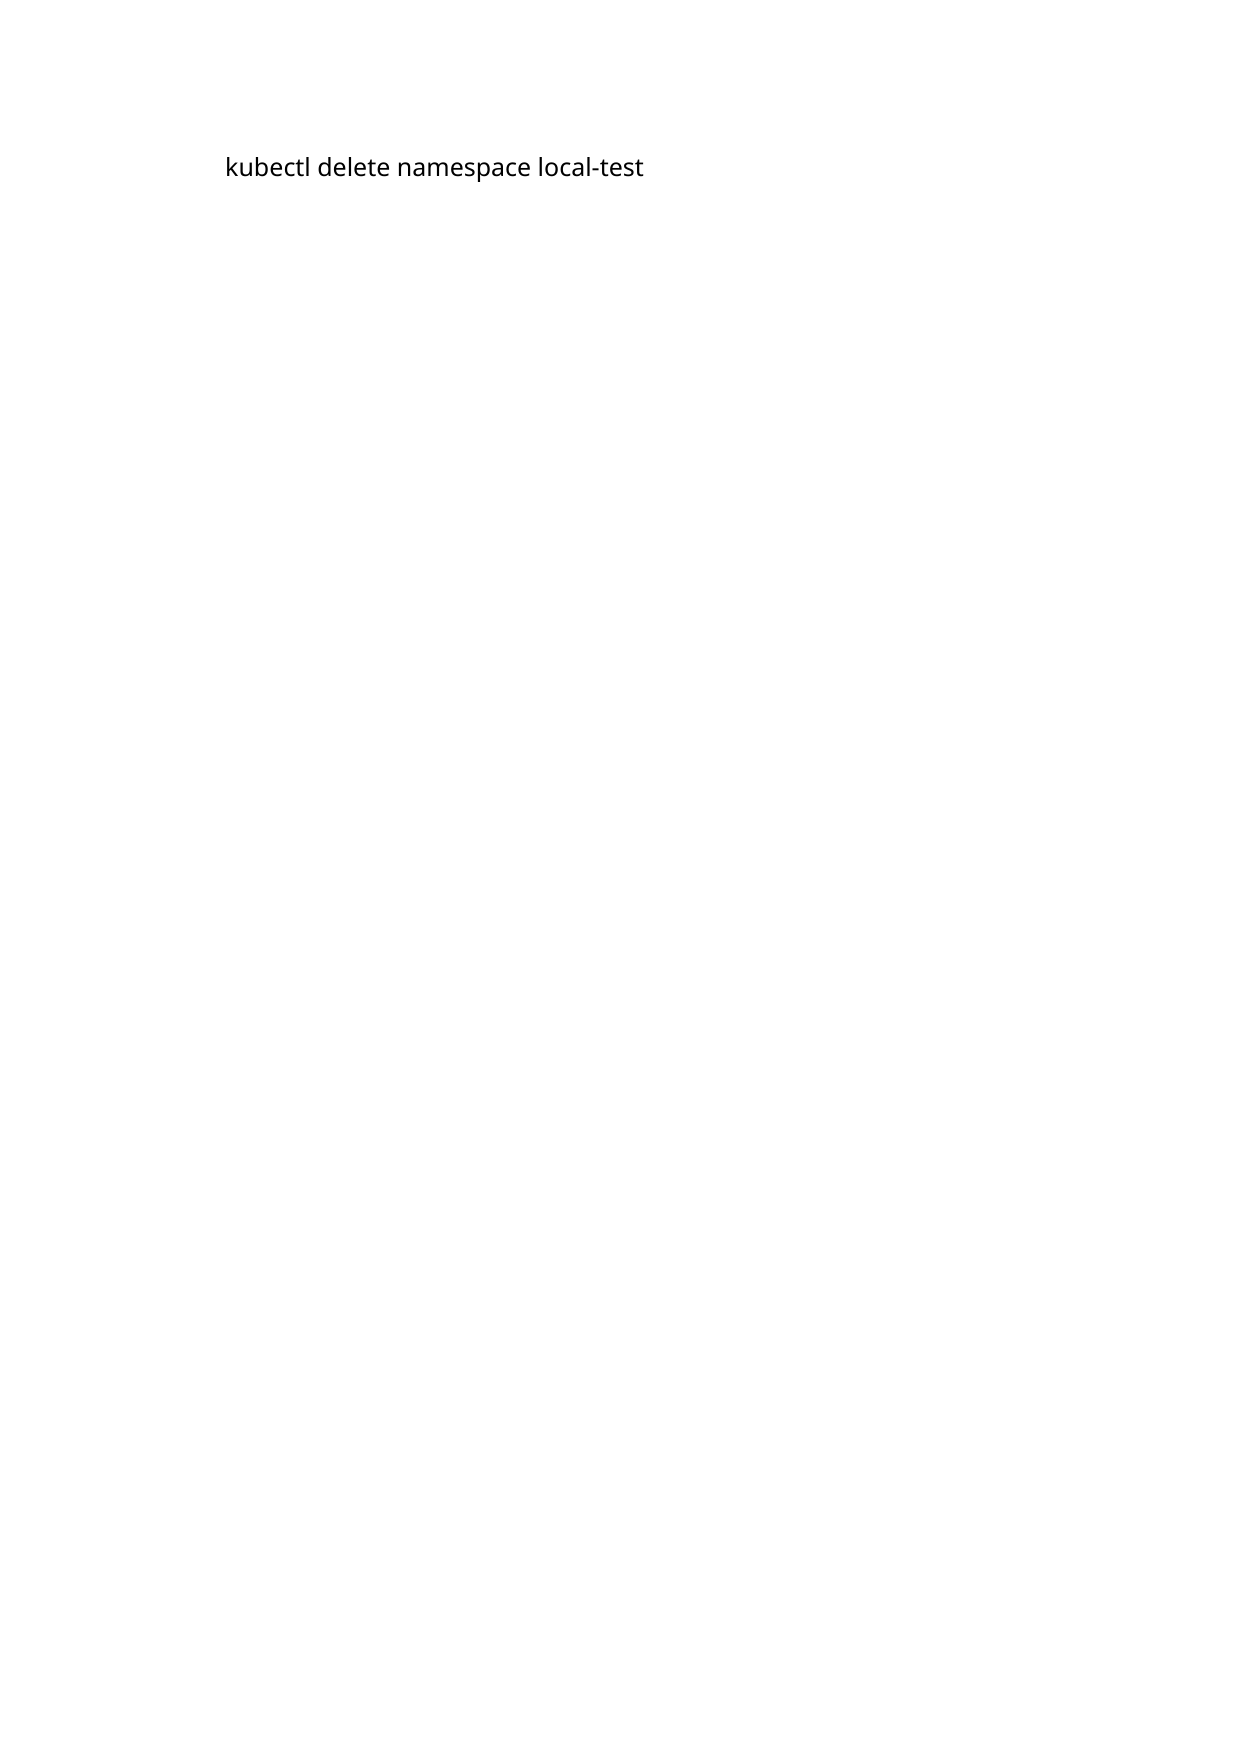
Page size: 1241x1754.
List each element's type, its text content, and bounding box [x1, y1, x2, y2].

text kubectl delete namespace local-test [225, 150, 1090, 184]
